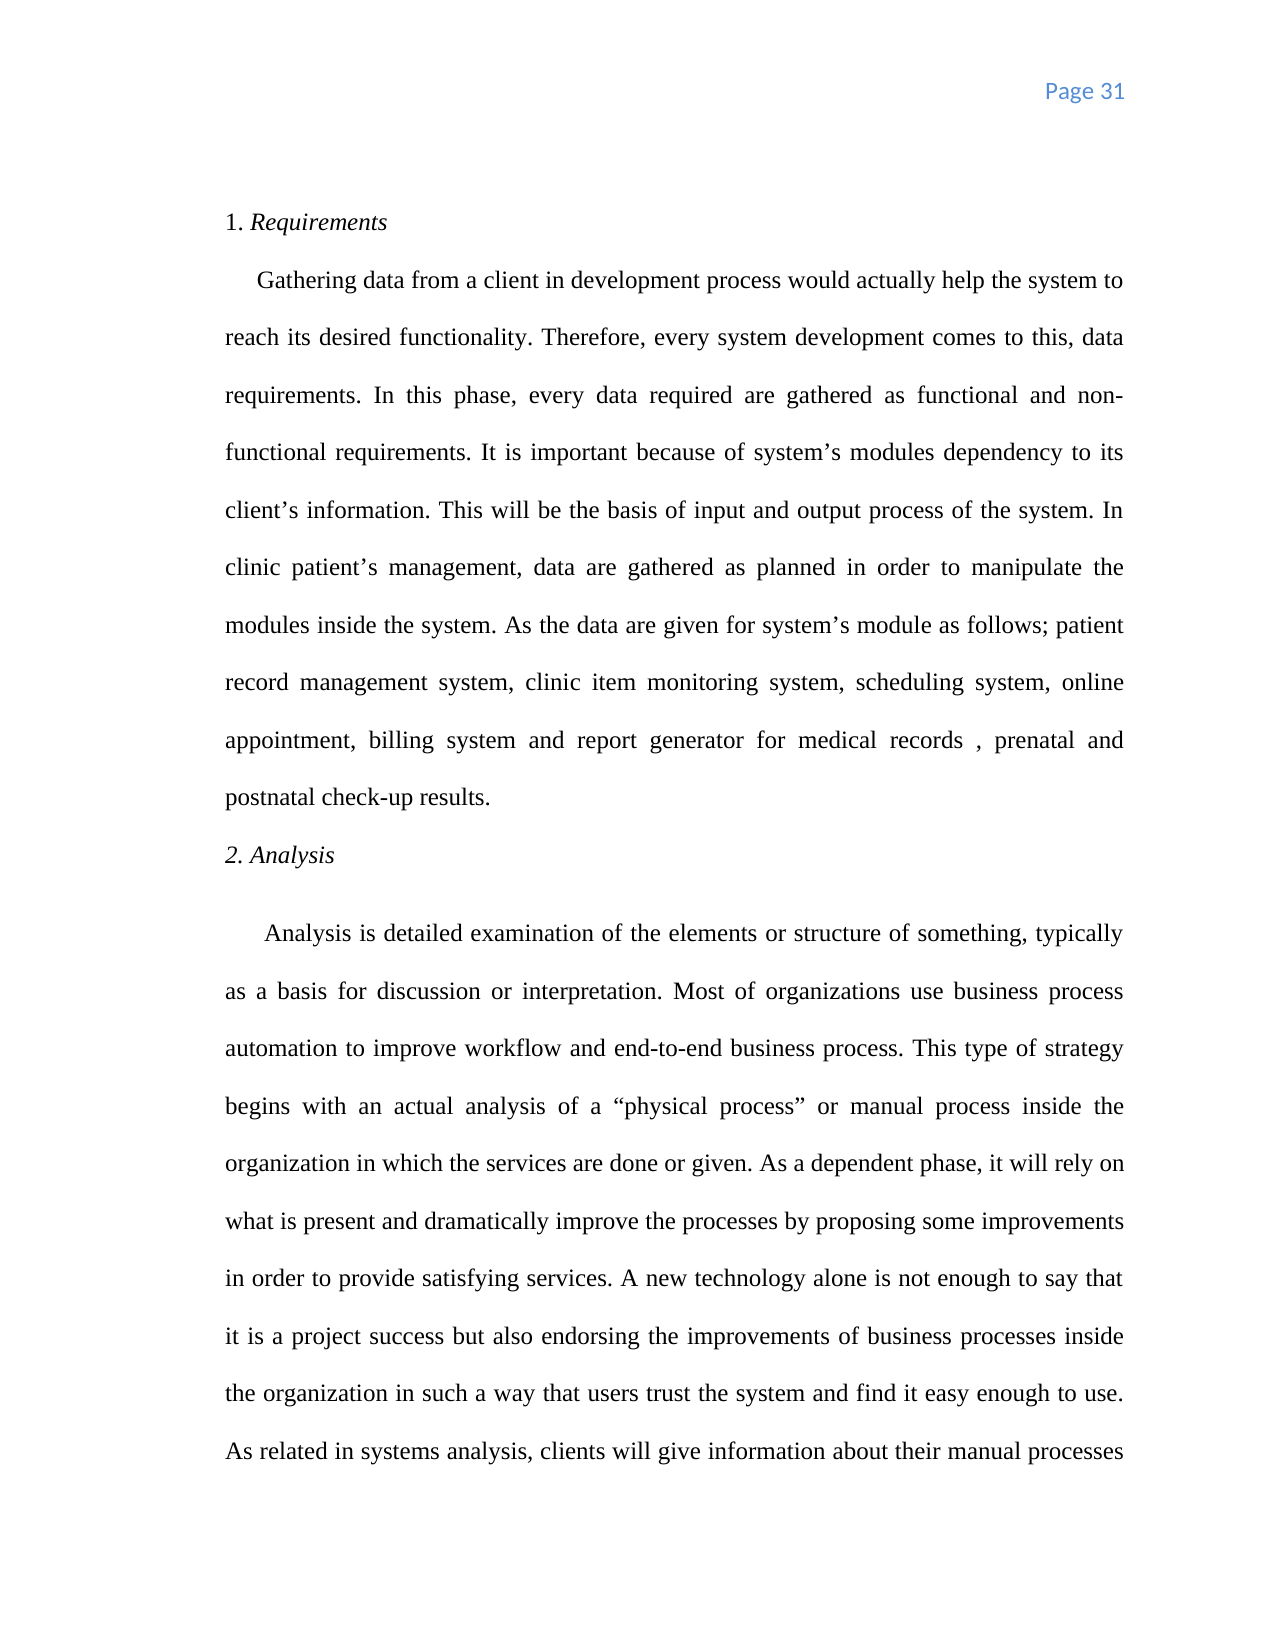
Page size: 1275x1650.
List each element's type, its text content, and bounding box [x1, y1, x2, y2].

text 1. Requirements [225, 207, 1125, 236]
text Gathering data from a client in development process would actually help the system to reach its desired functionality. Therefore, every system development comes to this, data requirements. In this phase, every data required are gathered as functional and non-functional requirements. It is important because of system’s modules dependency to its client’s information. This will be the basis of input and output process of the system. In clinic patient’s management, data are gathered as planned in order to manipulate the modules inside the system. As the data are given for system’s module as follows; patient record management system, clinic item monitoring system, scheduling system, online appointment, billing system and report generator for medical records , prenatal and postnatal check-up results. [225, 265, 1125, 811]
text 2. Analysis [225, 840, 1125, 869]
